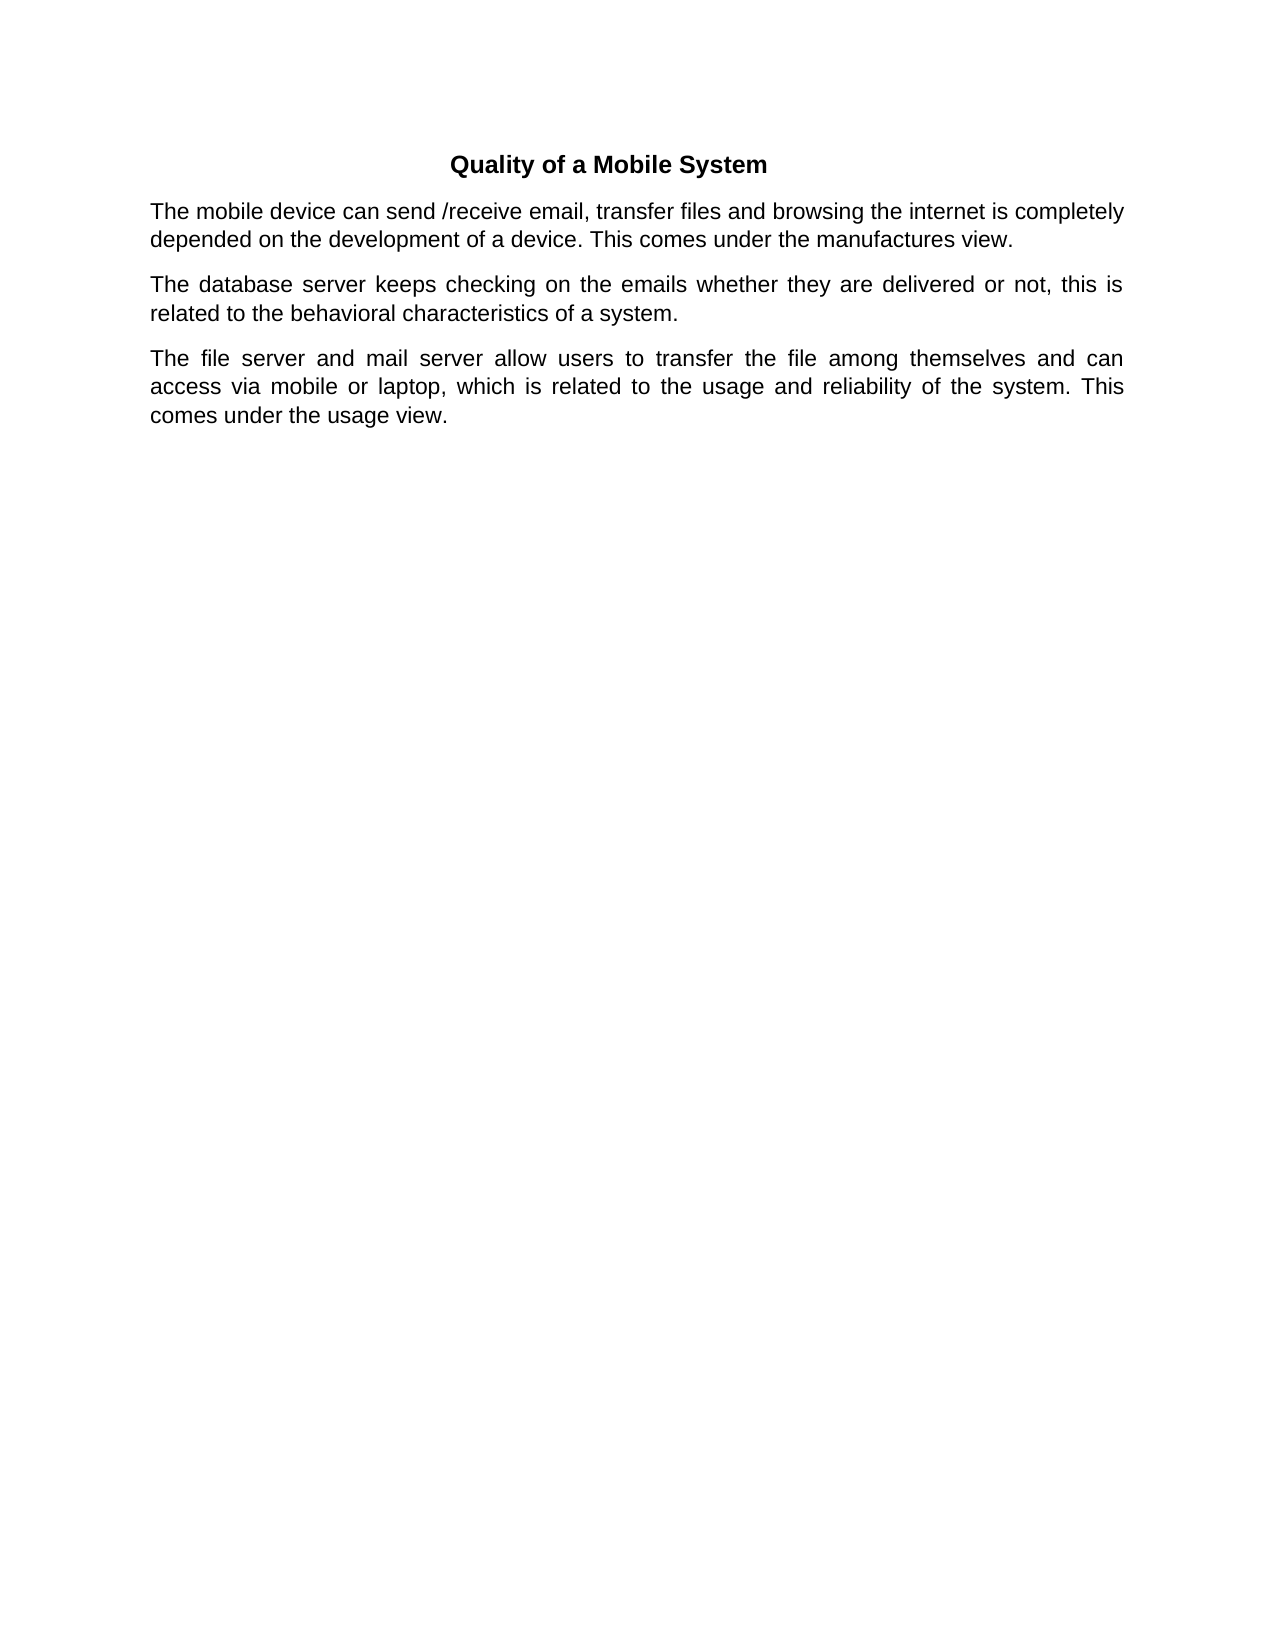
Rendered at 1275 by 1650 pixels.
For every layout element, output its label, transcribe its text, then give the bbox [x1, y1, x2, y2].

text The file server and mail server allow users to transfer the file among themselves and can access via mobile or laptop, which is related to the usage and reliability of the system. This comes under the usage view. [150, 345, 1125, 428]
text Quality of a Mobile System [375, 150, 1125, 179]
text The mobile device can send /receive email, transfer files and browsing the internet is completely depended on the development of a device. This comes under the manufactures view. [150, 198, 1125, 252]
text The database server keeps checking on the emails whether they are delivered or not, this is related to the behavioral characteristics of a system. [150, 271, 1125, 326]
